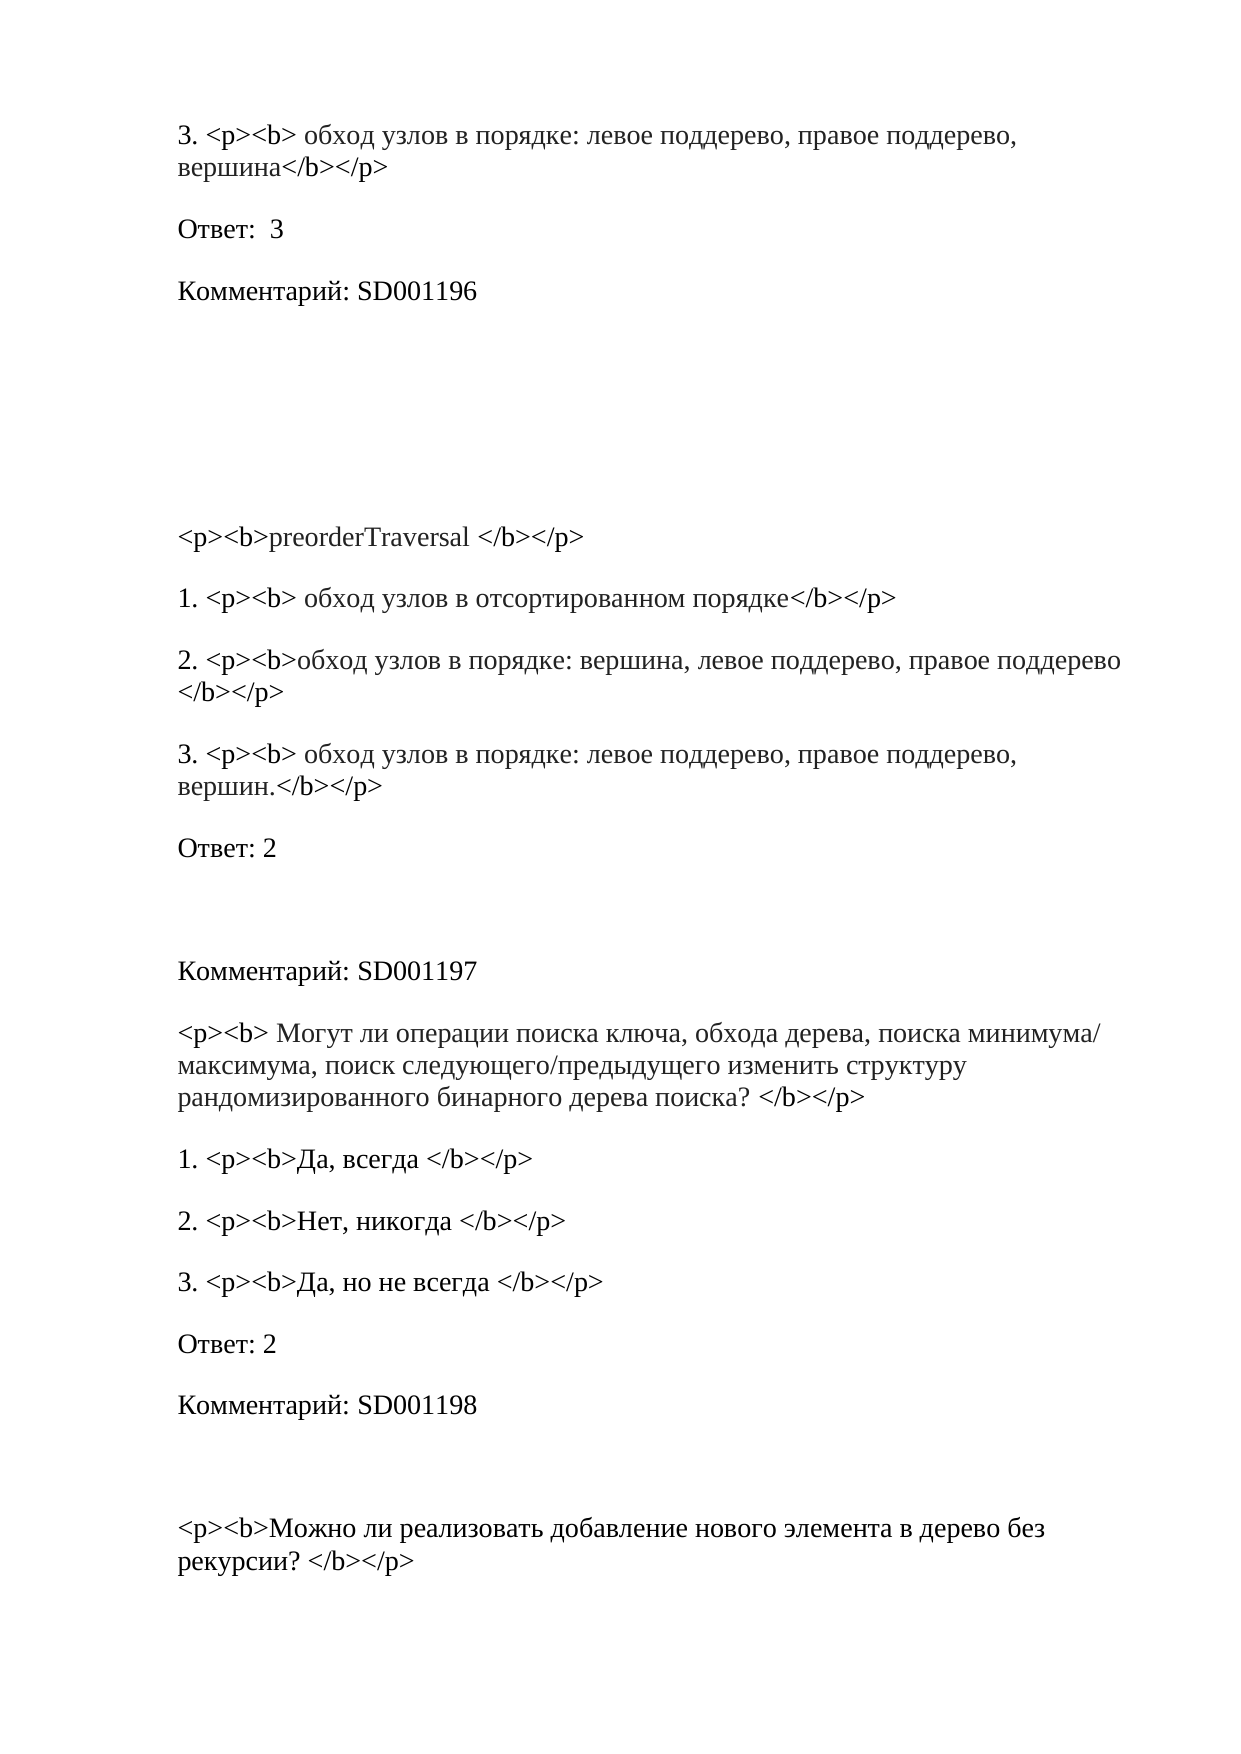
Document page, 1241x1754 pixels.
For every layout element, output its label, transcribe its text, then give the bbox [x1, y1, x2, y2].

text Ответ: 3 [177, 212, 1152, 244]
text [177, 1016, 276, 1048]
text <p><b>Можно ли реализовать добавление нового элемента в дерево без рекурсии? </b></p> [177, 1511, 1152, 1576]
text 1. <p><b> обход узлов в отсортированном порядке</b></p> [789, 581, 1152, 614]
text Комментарий: SD001198 [177, 1388, 1152, 1421]
text 1. <p><b> обход узлов в отсортированном порядке</b></p> [177, 581, 304, 614]
text Ответ: 2 [177, 831, 1152, 863]
text Комментарий: SD001196 [177, 274, 1152, 306]
text Ответ: 2 [177, 1327, 1152, 1359]
text 2. <p><b>Нет, никогда </b></p> [177, 1203, 1152, 1236]
text 2. <p><b>обход узлов в порядке: вершина, левое поддерево, правое поддерево </b></p> [177, 643, 1152, 708]
text Комментарий: SD001197 [177, 954, 1152, 986]
text 3. <p><b>Да, но не всегда </b></p> [177, 1265, 1152, 1297]
text <p><b>preorderTraversal </b></p> [470, 520, 1152, 552]
text <p><b>preorderTraversal </b></p> [177, 520, 269, 552]
text 3. <p><b> обход узлов в порядке: левое поддерево, правое поддерево, вершина</b></p> [177, 118, 1152, 183]
text <p><b> Могут ли операции поиска ключа, обхода дерева, поиска минимума/ максимума, поиск следующего/предыдущего изменить структуру рандомизированного бинарного дерева поиска? </b></p> [758, 1016, 1152, 1113]
text 3. <p><b> обход узлов в порядке: левое поддерево, правое поддерево, вершин.</b></p> [177, 737, 1152, 802]
text 1. <p><b>Да, всегда </b></p> [177, 1142, 1152, 1174]
